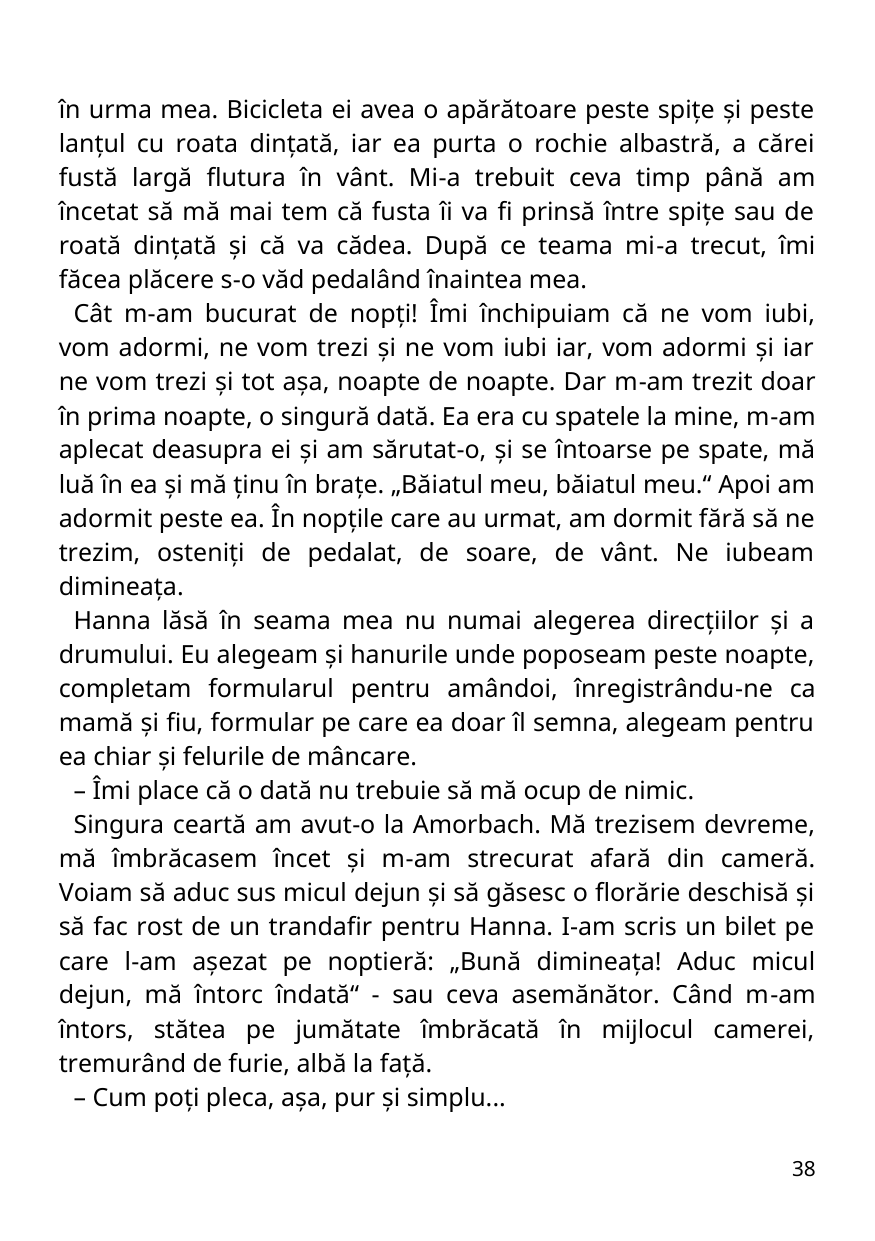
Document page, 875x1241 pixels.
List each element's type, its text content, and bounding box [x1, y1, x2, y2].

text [58, 92, 816, 296]
text Cât m-am bucurat de nopţi! Îmi închipuiam că ne vom iubi, vom adormi, ne vom trezi şi ne vom iubi iar, vom adormi şi iar ne vom trezi şi tot aşa, noapte de noapte. Dar m-am trezit doar în prima noapte, o singură dată. Ea era cu spatele la mine, m-am aplecat deasupra ei şi am sărutat-o, şi se întoarse pe spate, mă luă în ea şi mă ţinu în braţe. „Băiatul meu, băiatul meu.“ Apoi am adormit peste ea. În nopţile care au urmat, am dormit fără să ne trezim, osteniţi de pedalat, de soare, de vânt. Ne iubeam dimineaţa. [58, 296, 816, 602]
text – Cum poţi pleca, aşa, pur şi simplu... [58, 1079, 816, 1113]
text Singura ceartă am avut-o la Amorbach. Mă trezisem devreme, mă îmbrăcasem încet şi m-am strecurat afară din cameră. Voiam să aduc sus micul dejun şi să găsesc o florărie deschisă şi să fac rost de un trandafir pentru Hanna. I-am scris un bilet pe care l-am aşezat pe noptieră: „Bună dimineaţa! Aduc micul dejun, mă întorc îndată“ - sau ceva asemănător. Când m-am întors, stătea pe jumătate îmbrăcată în mijlocul camerei, tremurând de furie, albă la faţă. [58, 807, 816, 1079]
text – Îmi place că o dată nu trebuie să mă ocup de nimic. [58, 773, 816, 807]
text Hanna lăsă în seama mea nu numai alegerea direcţiilor şi a drumului. Eu alegeam şi hanurile unde poposeam peste noapte, completam formularul pentru amândoi, înregistrându-ne ca mamă şi fiu, formular pe care ea doar îl semna, alegeam pentru ea chiar şi felurile de mâncare. [58, 602, 816, 773]
